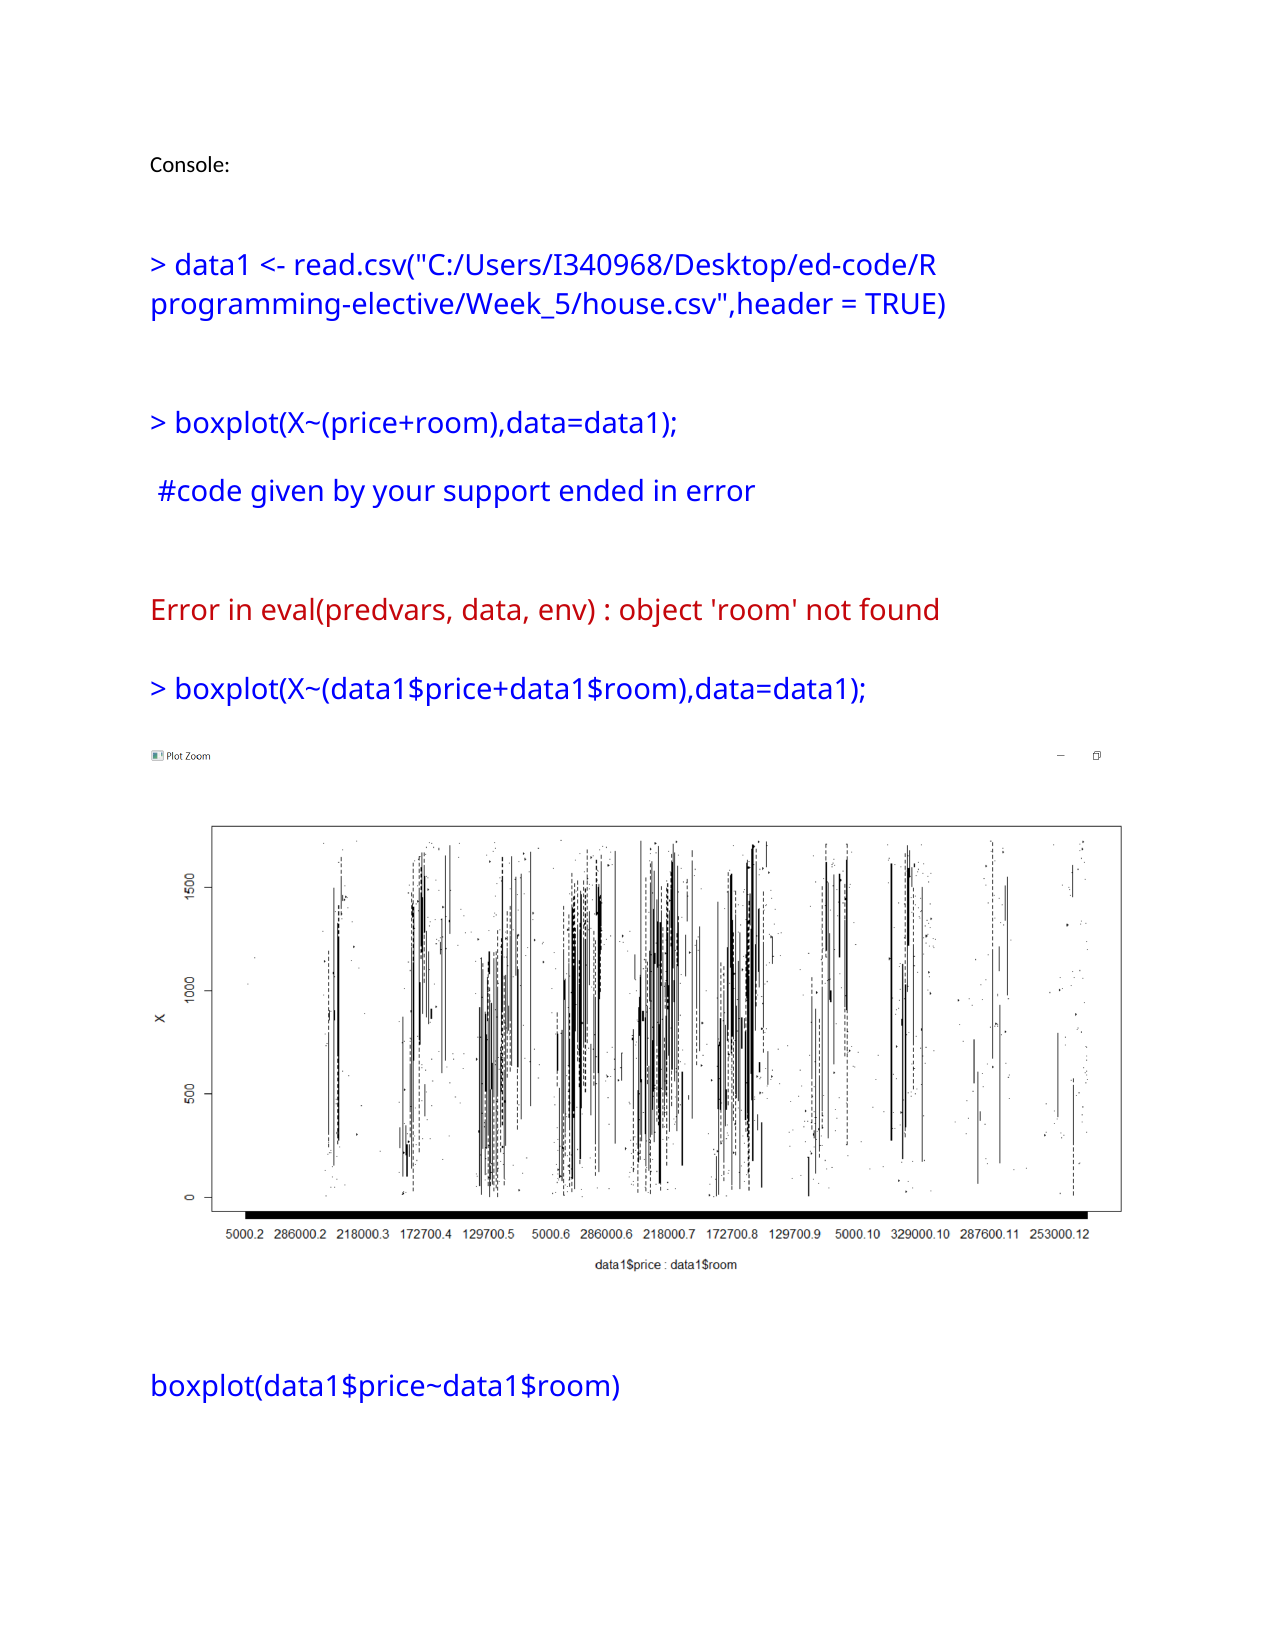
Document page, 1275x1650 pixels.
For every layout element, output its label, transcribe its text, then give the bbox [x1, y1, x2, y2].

text #code given by your support ended in error [150, 470, 1125, 510]
text boxplot(data1$price~data1$room) [150, 1365, 1125, 1405]
text > boxplot(X~(data1$price+data1$room),data=data1); [150, 669, 1125, 708]
text > data1 <- read.csv("C:/Users/I340968/Desktop/ed-code/R programming-elective/Week_5/house.csv",header = TRUE) [150, 244, 1125, 323]
text > boxplot(X~(price+room),data=data1); [150, 402, 1125, 470]
text Error in eval(predvars, data, env) : object 'room' not found [150, 589, 1125, 629]
picture [150, 748, 1125, 1272]
text Console: [150, 150, 1125, 178]
